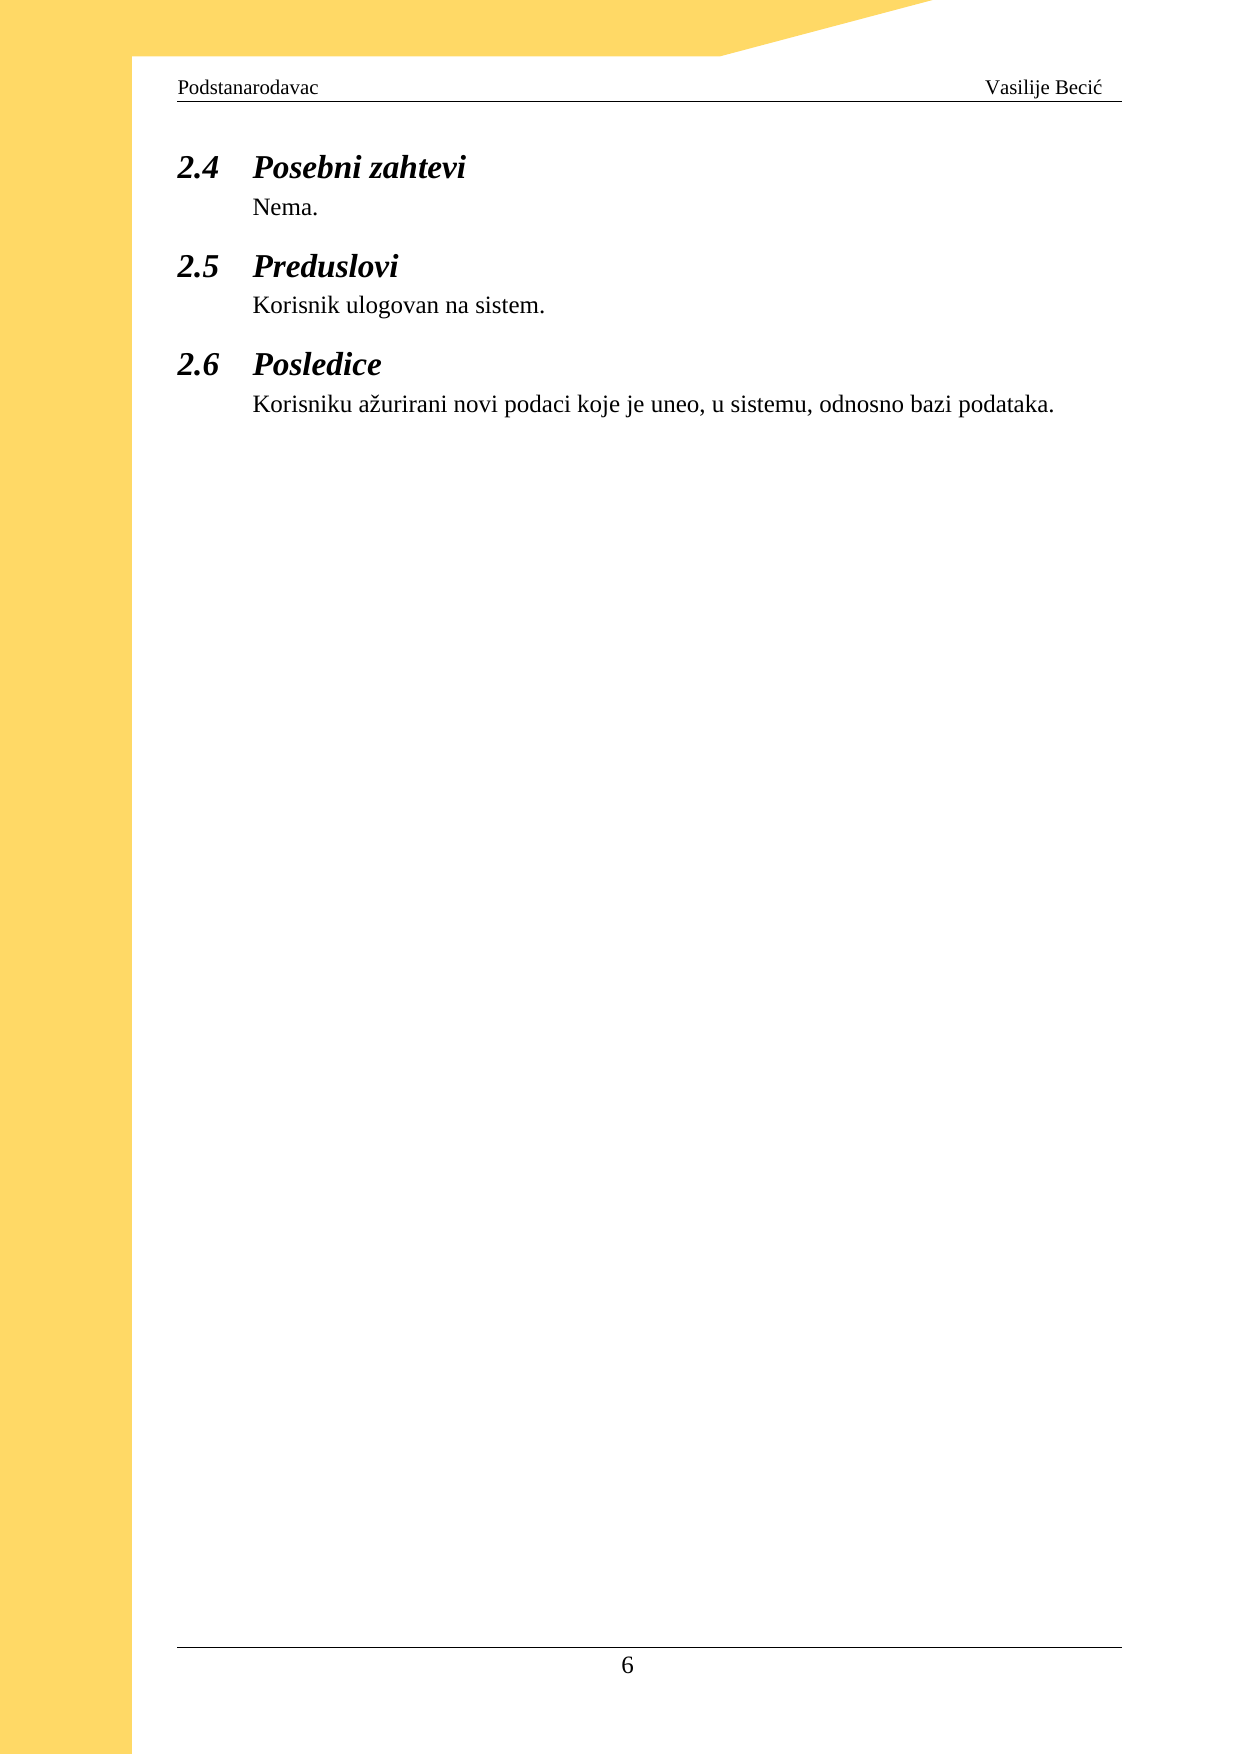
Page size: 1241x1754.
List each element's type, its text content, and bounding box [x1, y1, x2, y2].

subtitle Posledice [177, 344, 1122, 383]
subtitle Preduslovi [177, 246, 1122, 284]
subtitle Posebni zahtevi [177, 148, 1122, 186]
text Korisnik ulogovan na sistem. [252, 291, 1122, 319]
text Korisniku ažurirani novi podaci koje je uneo, u sistemu, odnosno bazi podataka. [252, 389, 1122, 418]
text Nema. [177, 192, 1122, 221]
